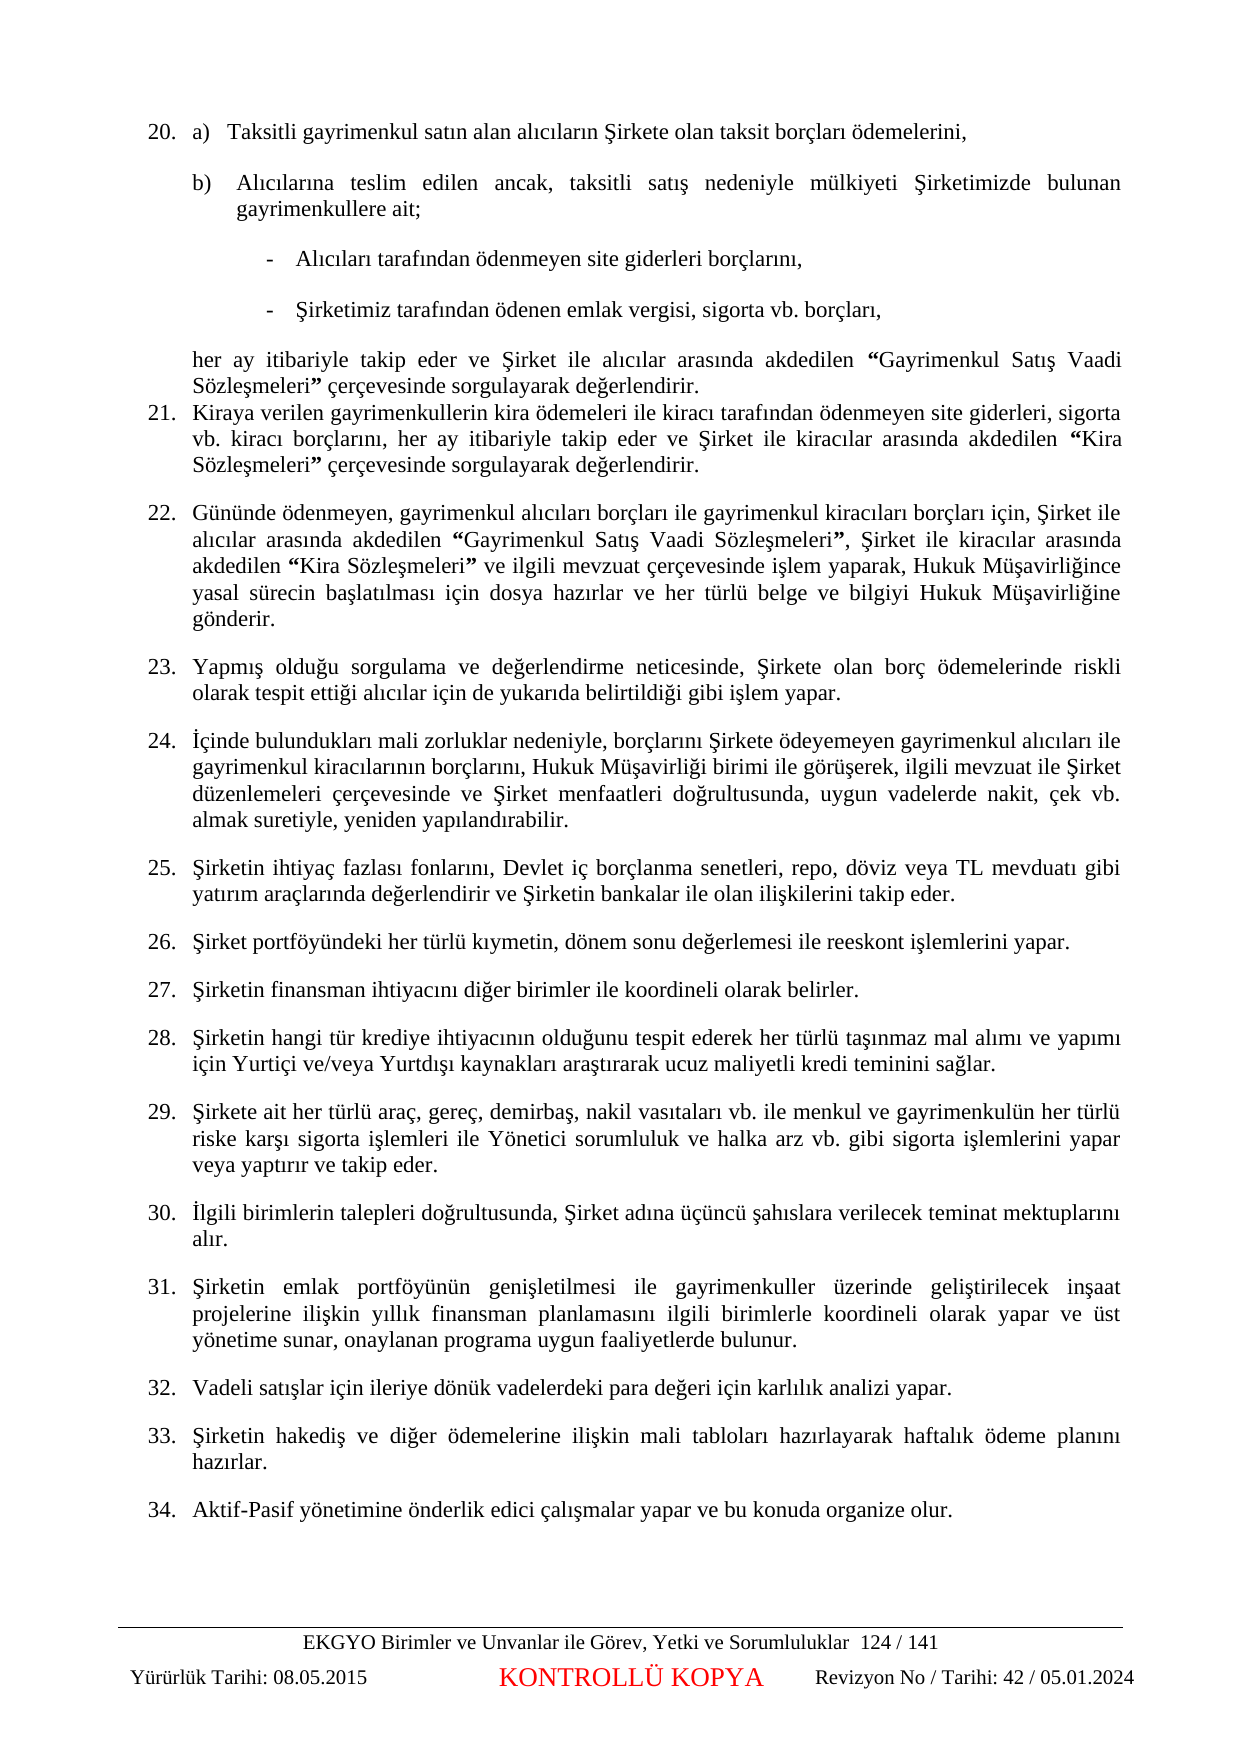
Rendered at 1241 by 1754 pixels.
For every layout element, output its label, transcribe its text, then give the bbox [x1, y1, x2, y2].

list Şirketimiz tarafından ödenen emlak vergisi, sigorta vb. borçları, [266, 296, 1122, 322]
list Şirket portföyündeki her türlü kıymetin, dönem sonu değerlemesi ile reeskont işlemlerini yapar. [148, 928, 1122, 955]
list Aktif-Pasif yönetimine önderlik edici çalışmalar yapar ve bu konuda organize olur. [148, 1496, 1122, 1522]
list İçinde bulundukları mali zorluklar nedeniyle, borçlarını Şirkete ödeyemeyen gayrimenkul alıcıları ile gayrimenkul kiracılarının borçlarını, Hukuk Müşavirliği birimi ile görüşerek, ilgili mevzuat ile Şirket düzenlemeleri çerçevesinde ve Şirket menfaatleri doğrultusunda, uygun vadelerde nakit, çek vb. almak suretiyle, yeniden yapılandırabilir. [148, 727, 1122, 832]
list Kiraya verilen gayrimenkullerin kira ödemeleri ile kiracı tarafından ödenmeyen site giderleri, sigorta vb. kiracı borçlarını, her ay itibariyle takip eder ve Şirket ile kiracılar arasında akdedilen “Kira Sözleşmeleri” çerçevesinde sorgulayarak değerlendirir. [148, 399, 1122, 478]
list Alıcıları tarafından ödenmeyen site giderleri borçlarını, [266, 245, 1122, 272]
list İlgili birimlerin talepleri doğrultusunda, Şirket adına üçüncü şahıslara verilecek teminat mektuplarını alır. [148, 1199, 1122, 1252]
text her ay itibariyle takip eder ve Şirket ile alıcılar arasında akdedilen “Gayrimenkul Satış Vaadi Sözleşmeleri” çerçevesinde sorgulayarak değerlendirir. [192, 346, 1122, 399]
list Şirketin ihtiyaç fazlası fonlarını, Devlet iç borçlanma senetleri, repo, döviz veya TL mevduatı gibi yatırım araçlarında değerlendirir ve Şirketin bankalar ile olan ilişkilerini takip eder. [148, 854, 1122, 907]
list Gününde ödenmeyen, gayrimenkul alıcıları borçları ile gayrimenkul kiracıları borçları için, Şirket ile alıcılar arasında akdedilen “Gayrimenkul Satış Vaadi Sözleşmeleri”, Şirket ile kiracılar arasında akdedilen “Kira Sözleşmeleri” ve ilgili mevzuat çerçevesinde işlem yaparak, Hukuk Müşavirliğince yasal sürecin başlatılması için dosya hazırlar ve her türlü belge ve bilgiyi Hukuk Müşavirliğine gönderir. [148, 499, 1122, 631]
list Şirketin hakediş ve diğer ödemelerine ilişkin mali tabloları hazırlayarak haftalık ödeme planını hazırlar. [148, 1422, 1122, 1474]
list a) Taksitli gayrimenkul satın alan alıcıların Şirkete olan taksit borçları ödemelerini, [148, 118, 1122, 144]
list Şirketin emlak portföyünün genişletilmesi ile gayrimenkuller üzerinde geliştirilecek inşaat projelerine ilişkin yıllık finansman planlamasını ilgili birimlerle koordineli olarak yapar ve üst yönetime sunar, onaylanan programa uygun faaliyetlerde bulunur. [148, 1273, 1122, 1352]
list Şirkete ait her türlü araç, gereç, demirbaş, nakil vasıtaları vb. ile menkul ve gayrimenkulün her türlü riske karşı sigorta işlemleri ile Yönetici sorumluluk ve halka arz vb. gibi sigorta işlemlerini yapar veya yaptırır ve takip eder. [148, 1098, 1122, 1177]
list Şirketin hangi tür krediye ihtiyacının olduğunu tespit ederek her türlü taşınmaz mal alımı ve yapımı için Yurtiçi ve/veya Yurtdışı kaynakları araştırarak ucuz maliyetli kredi teminini sağlar. [148, 1024, 1122, 1077]
list Yapmış olduğu sorgulama ve değerlendirme neticesinde, Şirkete olan borç ödemelerinde riskli olarak tespit ettiği alıcılar için de yukarıda belirtildiği gibi işlem yapar. [148, 653, 1122, 706]
list Şirketin finansman ihtiyacını diğer birimler ile koordineli olarak belirler. [148, 976, 1122, 1003]
list Alıcılarına teslim edilen ancak, taksitli satış nedeniyle mülkiyeti Şirketimizde bulunan gayrimenkullere ait; [192, 168, 1122, 221]
list Vadeli satışlar için ileriye dönük vadelerdeki para değeri için karlılık analizi yapar. [148, 1374, 1122, 1400]
